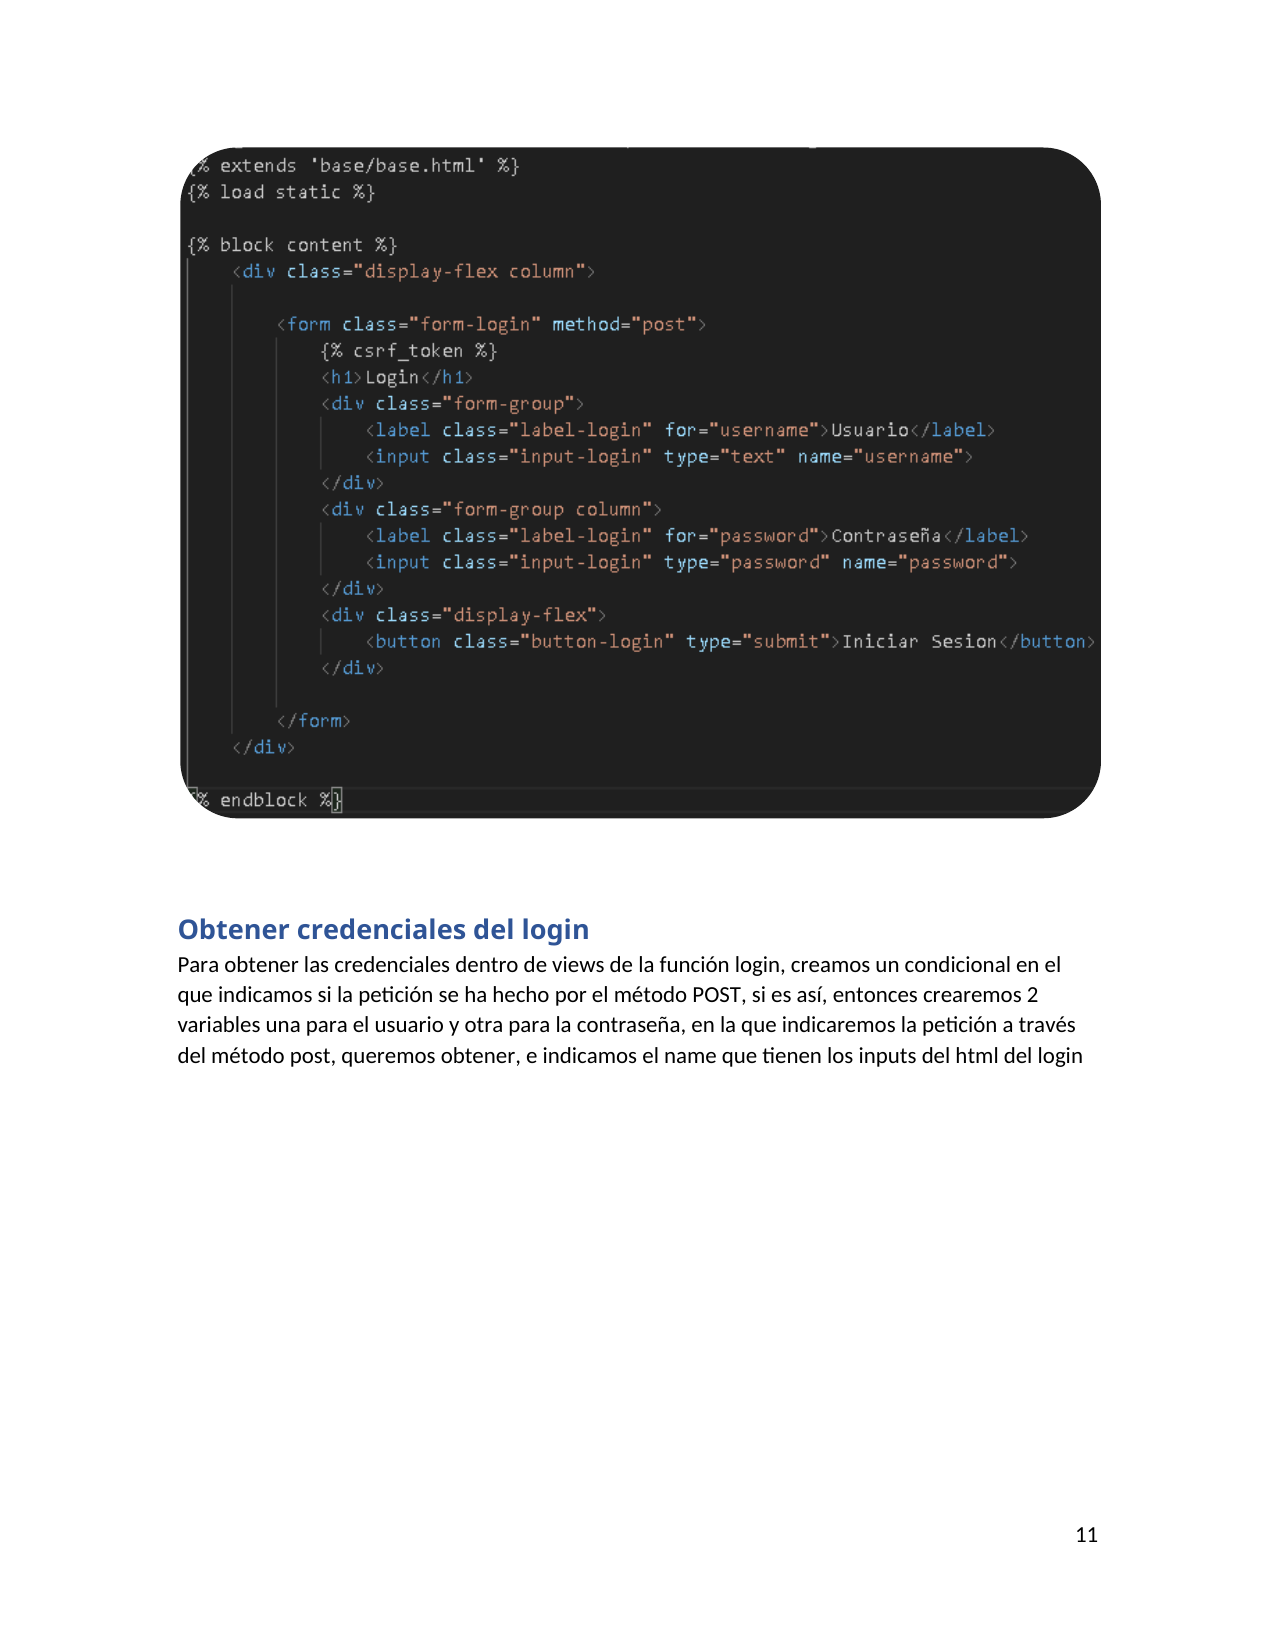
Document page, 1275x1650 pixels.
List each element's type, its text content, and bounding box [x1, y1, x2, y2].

picture [180, 147, 1101, 819]
text Para obtener las credenciales dentro de views de la función login, creamos un condicional en el que indicamos si la petición se ha hecho por el método POST, si es así, entonces crearemos 2 variables una para el usuario y otra para la contraseña, en la que indicaremos la petición a través del método post, queremos obtener, e indicamos el name que tienen los inputs del html del login [177, 950, 1098, 1069]
subtitle Obtener credenciales del login [177, 910, 1098, 947]
